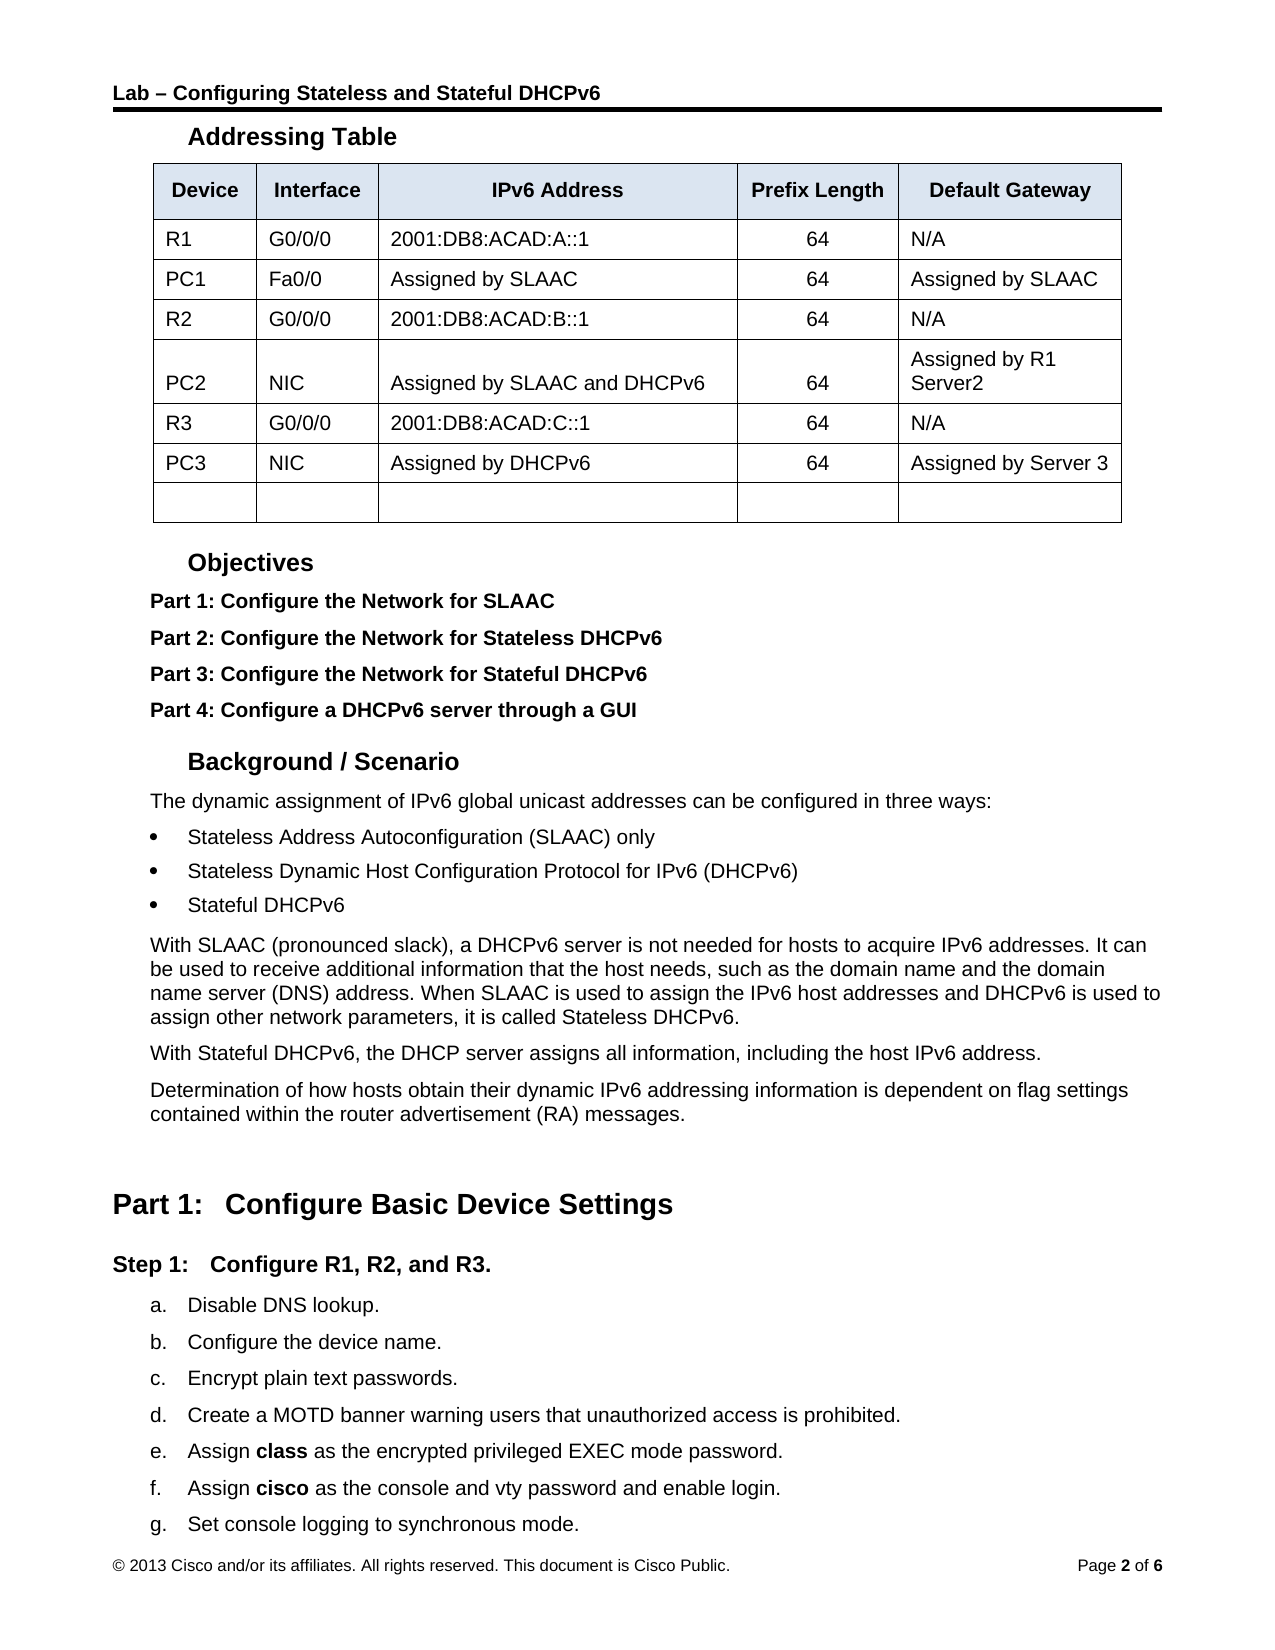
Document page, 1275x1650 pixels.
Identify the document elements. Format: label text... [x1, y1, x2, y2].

text Part 1: Configure the Network for SLAAC [150, 589, 1162, 613]
table_cell 64 [738, 404, 898, 442]
text With SLAAC (pronounced slack), a DHCPv6 server is not needed for hosts to acquire IPv6 addresses. It can be used to receive additional information that the host needs, such as the domain name and the domain name server (DNS) address. When SLAAC is used to assign the IPv6 host addresses and DHCPv6 is used to assign other network parameters, it is called Stateless DHCPv6. [150, 933, 1162, 1029]
table_cell Assigned by SLAAC and DHCPv6 [379, 340, 737, 402]
table_cell 2001:DB8:ACAD:C::1 [379, 404, 737, 442]
table_cell N/A [899, 404, 1121, 442]
table_cell R2 [154, 300, 256, 339]
table_cell [738, 483, 898, 522]
table_cell G0/0/0 [257, 300, 378, 339]
table_cell Fa0/0 [257, 260, 378, 299]
table_header IPv6 Address [379, 164, 737, 219]
list Configure R1, R2, and R3. [112, 1251, 1162, 1277]
list Configure the device name. [150, 1330, 1162, 1354]
text Stateful DHCPv6 [150, 893, 1162, 917]
text With Stateful DHCPv6, the DHCP server assigns all information, including the host IPv6 address. [150, 1041, 1162, 1065]
table_cell 64 [738, 340, 898, 402]
text Part 3: Configure the Network for Stateful DHCPv6 [150, 662, 1162, 686]
text The dynamic assignment of IPv6 global unicast addresses can be configured in three ways: [150, 788, 1162, 812]
list Configure Basic Device Settings [112, 1187, 1162, 1221]
table_cell 2001:DB8:ACAD:A::1 [379, 220, 737, 259]
list Assign class as the encrypted privileged EXEC mode password. [150, 1439, 1162, 1463]
table_cell 2001:DB8:ACAD:B::1 [379, 300, 737, 339]
text Part 4: Configure a DHCPv6 server through a GUI [150, 698, 1162, 722]
table_cell G0/0/0 [257, 220, 378, 259]
table_cell Assigned by R1 Server2 [899, 340, 1121, 402]
list Encrypt plain text passwords. [150, 1366, 1162, 1390]
table_cell N/A [899, 300, 1121, 339]
text Objectives [112, 548, 1162, 576]
table_cell Assigned by SLAAC [899, 260, 1121, 299]
table_cell N/A [899, 220, 1121, 259]
list Set console logging to synchronous mode. [150, 1512, 1162, 1536]
table_cell Assigned by SLAAC [379, 260, 737, 299]
table_cell PC1 [154, 260, 256, 299]
table_cell 64 [738, 300, 898, 339]
table_cell G0/0/0 [257, 404, 378, 442]
table_cell 64 [738, 220, 898, 259]
list Create a MOTD banner warning users that unauthorized access is prohibited. [150, 1403, 1162, 1427]
table_cell NIC [257, 444, 378, 482]
text Background / Scenario [112, 747, 1162, 776]
table_cell PC2 [154, 340, 256, 402]
text Determination of how hosts obtain their dynamic IPv6 addressing information is dependent on flag settings contained within the router advertisement (RA) messages. [150, 1078, 1162, 1126]
table_cell Assigned by Server 3 [899, 444, 1121, 482]
text Stateless Dynamic Host Configuration Protocol for IPv6 (DHCPv6) [150, 859, 1162, 883]
list Assign cisco as the console and vty password and enable login. [150, 1476, 1162, 1499]
table_cell R3 [154, 404, 256, 442]
table_cell 64 [738, 444, 898, 482]
table_cell [899, 483, 1121, 522]
table_header Device [154, 164, 256, 219]
list Disable DNS lookup. [150, 1293, 1162, 1317]
table_cell [379, 483, 737, 522]
table_cell NIC [257, 340, 378, 402]
table_cell PC3 [154, 444, 256, 482]
table_cell [257, 483, 378, 522]
table_header Default Gateway [899, 164, 1121, 219]
table_cell R1 [154, 220, 256, 259]
table_header Interface [257, 164, 378, 219]
table_cell Assigned by DHCPv6 [379, 444, 737, 482]
table_header Prefix Length [738, 164, 898, 219]
text Addressing Table [112, 122, 1162, 151]
text Part 2: Configure the Network for Stateless DHCPv6 [150, 625, 1162, 649]
text Stateless Address Autoconfiguration (SLAAC) only [150, 825, 1162, 849]
table_cell [154, 483, 256, 522]
table_cell 64 [738, 260, 898, 299]
